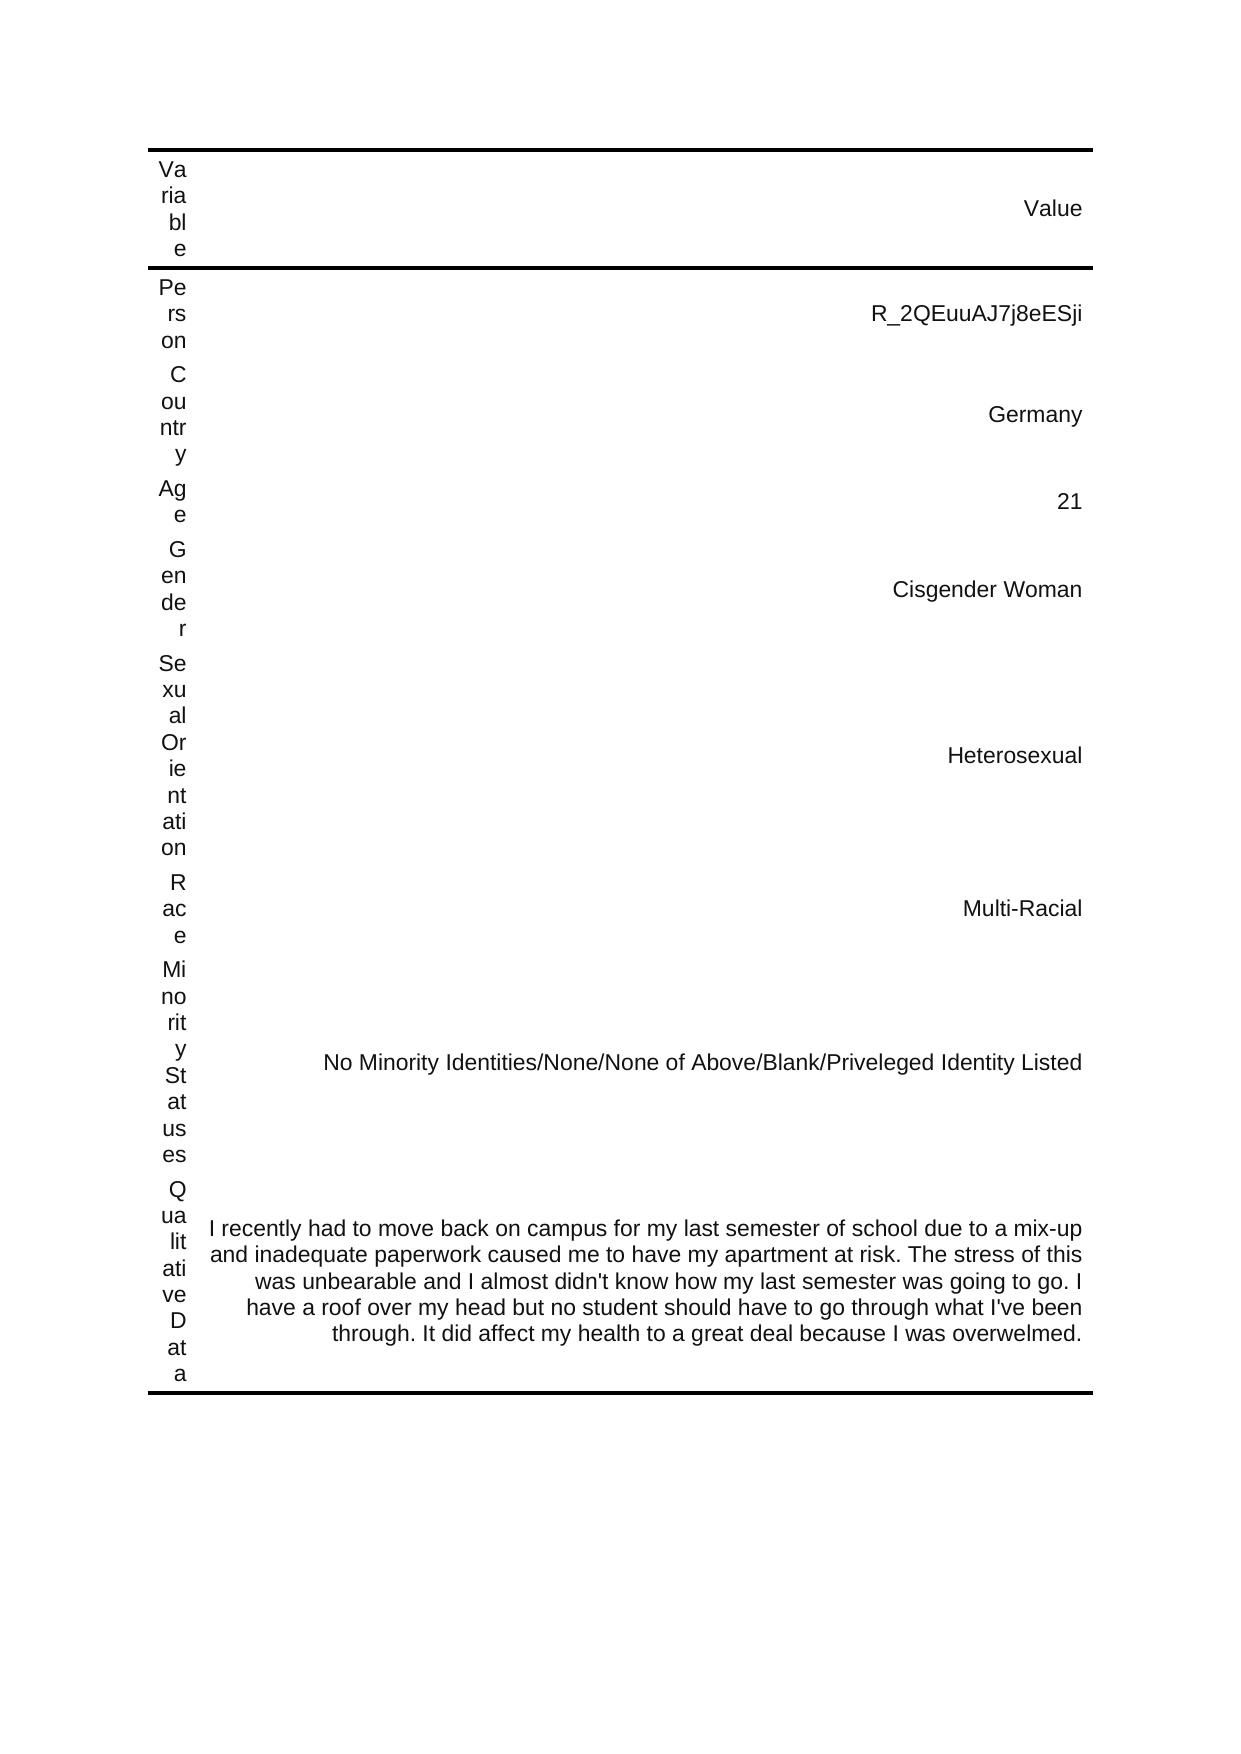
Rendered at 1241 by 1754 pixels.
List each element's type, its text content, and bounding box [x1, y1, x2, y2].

table_cell Person [148, 270, 197, 357]
table_cell No Minority Identities/None/None of Above/Blank/Priveleged Identity Listed [197, 952, 1093, 1171]
table_cell Germany [197, 357, 1093, 471]
table_cell Cisgender Woman [197, 532, 1093, 646]
table_cell Country [148, 357, 197, 471]
table_cell R_2QEuuAJ7j8eESji [197, 270, 1093, 357]
table_cell 21 [197, 471, 1093, 532]
table_cell Age [148, 471, 197, 532]
table_cell Heterosexual [197, 646, 1093, 865]
table_cell I recently had to move back on campus for my last semester of school due to a mix-up and inadequate paperwork caused me to have my apartment at risk. The stress of this was unbearable and I almost didn't know how my last semester was going to go. I have a roof over my head but no student should have to go through what I've been through. It did affect my health to a great deal because I was overwelmed. [197, 1171, 1093, 1391]
table_cell Qualitative Data [148, 1171, 197, 1391]
table_cell Sexual Orientation [148, 646, 197, 865]
table_cell Minority Statuses [148, 952, 197, 1171]
table_header Variable [148, 152, 197, 266]
table_header Value [197, 152, 1093, 266]
table_cell Multi-Racial [197, 865, 1093, 952]
table_cell Gender [148, 532, 197, 646]
table_cell Race [148, 865, 197, 952]
